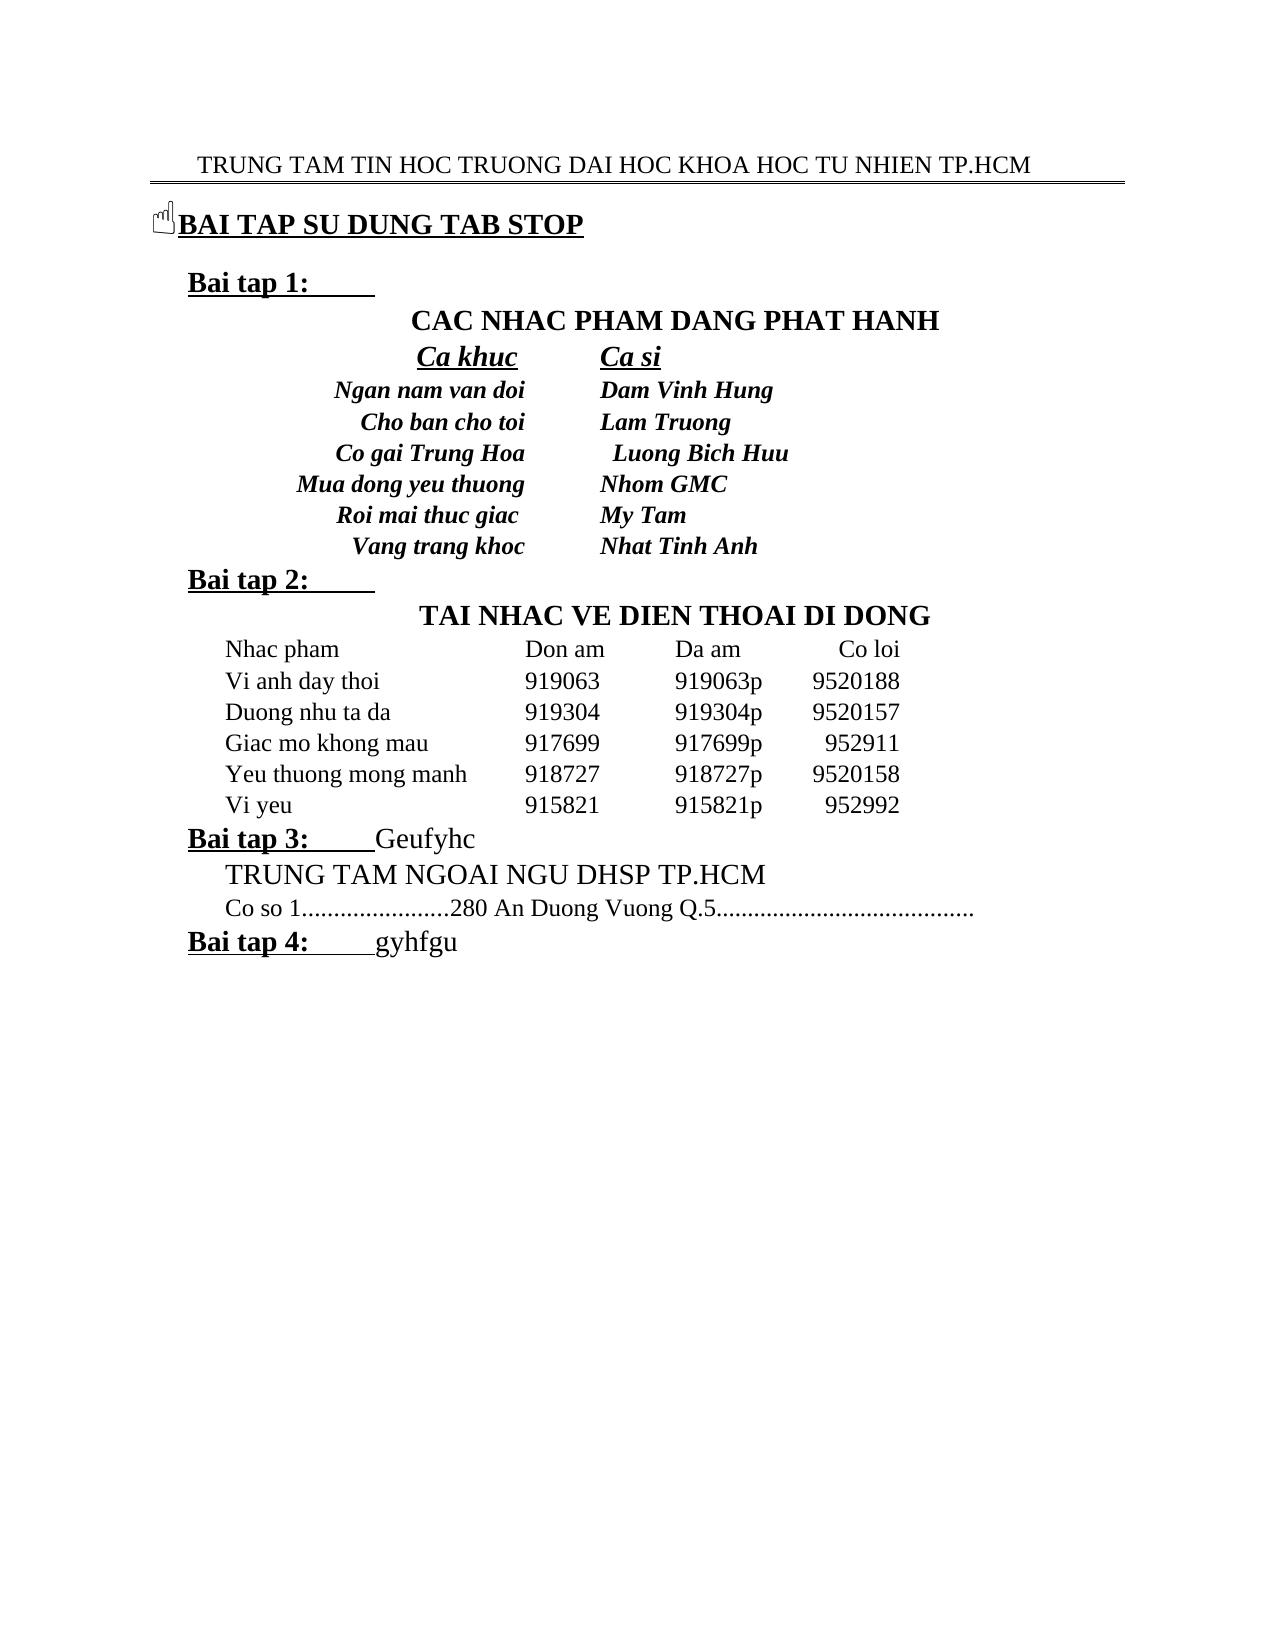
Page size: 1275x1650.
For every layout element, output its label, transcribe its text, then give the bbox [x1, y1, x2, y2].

list Duong nhu ta da 919304 919304p 9520157 [178, 697, 1125, 726]
list Geufyhc [187, 821, 1125, 855]
list Mua dong yeu thuong Nhom GMC [225, 469, 1125, 498]
list Ca khuc Ca si [225, 339, 1125, 373]
list Vi anh day thoi 919063 919063p 9520188 [178, 666, 1125, 695]
text TRUNG TAM TIN HOC TRUONG DAI HOC KHOA HOC TU NHIEN TP.HCM [150, 150, 1125, 181]
text BAI TAP SU DUNG TAB STOP [150, 203, 1125, 244]
list Nhac pham Don am Da am Co loi [178, 634, 1125, 663]
list Yeu thuong mong manh 918727 918727p 9520158 [178, 759, 1125, 788]
list gyhfgu [187, 924, 1125, 958]
list Cho ban cho toi Lam Truong [225, 407, 1125, 436]
list Roi mai thuc giac My Tam [225, 500, 1125, 529]
list CAC NHAC PHAM DANG PHAT HANH [225, 303, 1125, 337]
list TRUNG TAM NGOAI NGU DHSP TP.HCM [225, 857, 1125, 891]
list Ngan nam van doi Dam Vinh Hung [225, 376, 1125, 404]
list Co gai Trung Hoa Luong Bich Huu [225, 438, 1125, 467]
list Vang trang khoc Nhat Tinh Anh [225, 531, 1125, 560]
list Vi yeu 915821 915821p 952992 [178, 790, 1125, 819]
list Giac mo khong mau 917699 917699p 952911 [178, 728, 1125, 757]
list TAI NHAC VE DIEN THOAI DI DONG [225, 598, 1125, 632]
list Co so 1 280 An Duong Vuong Q.5 [225, 893, 1125, 922]
